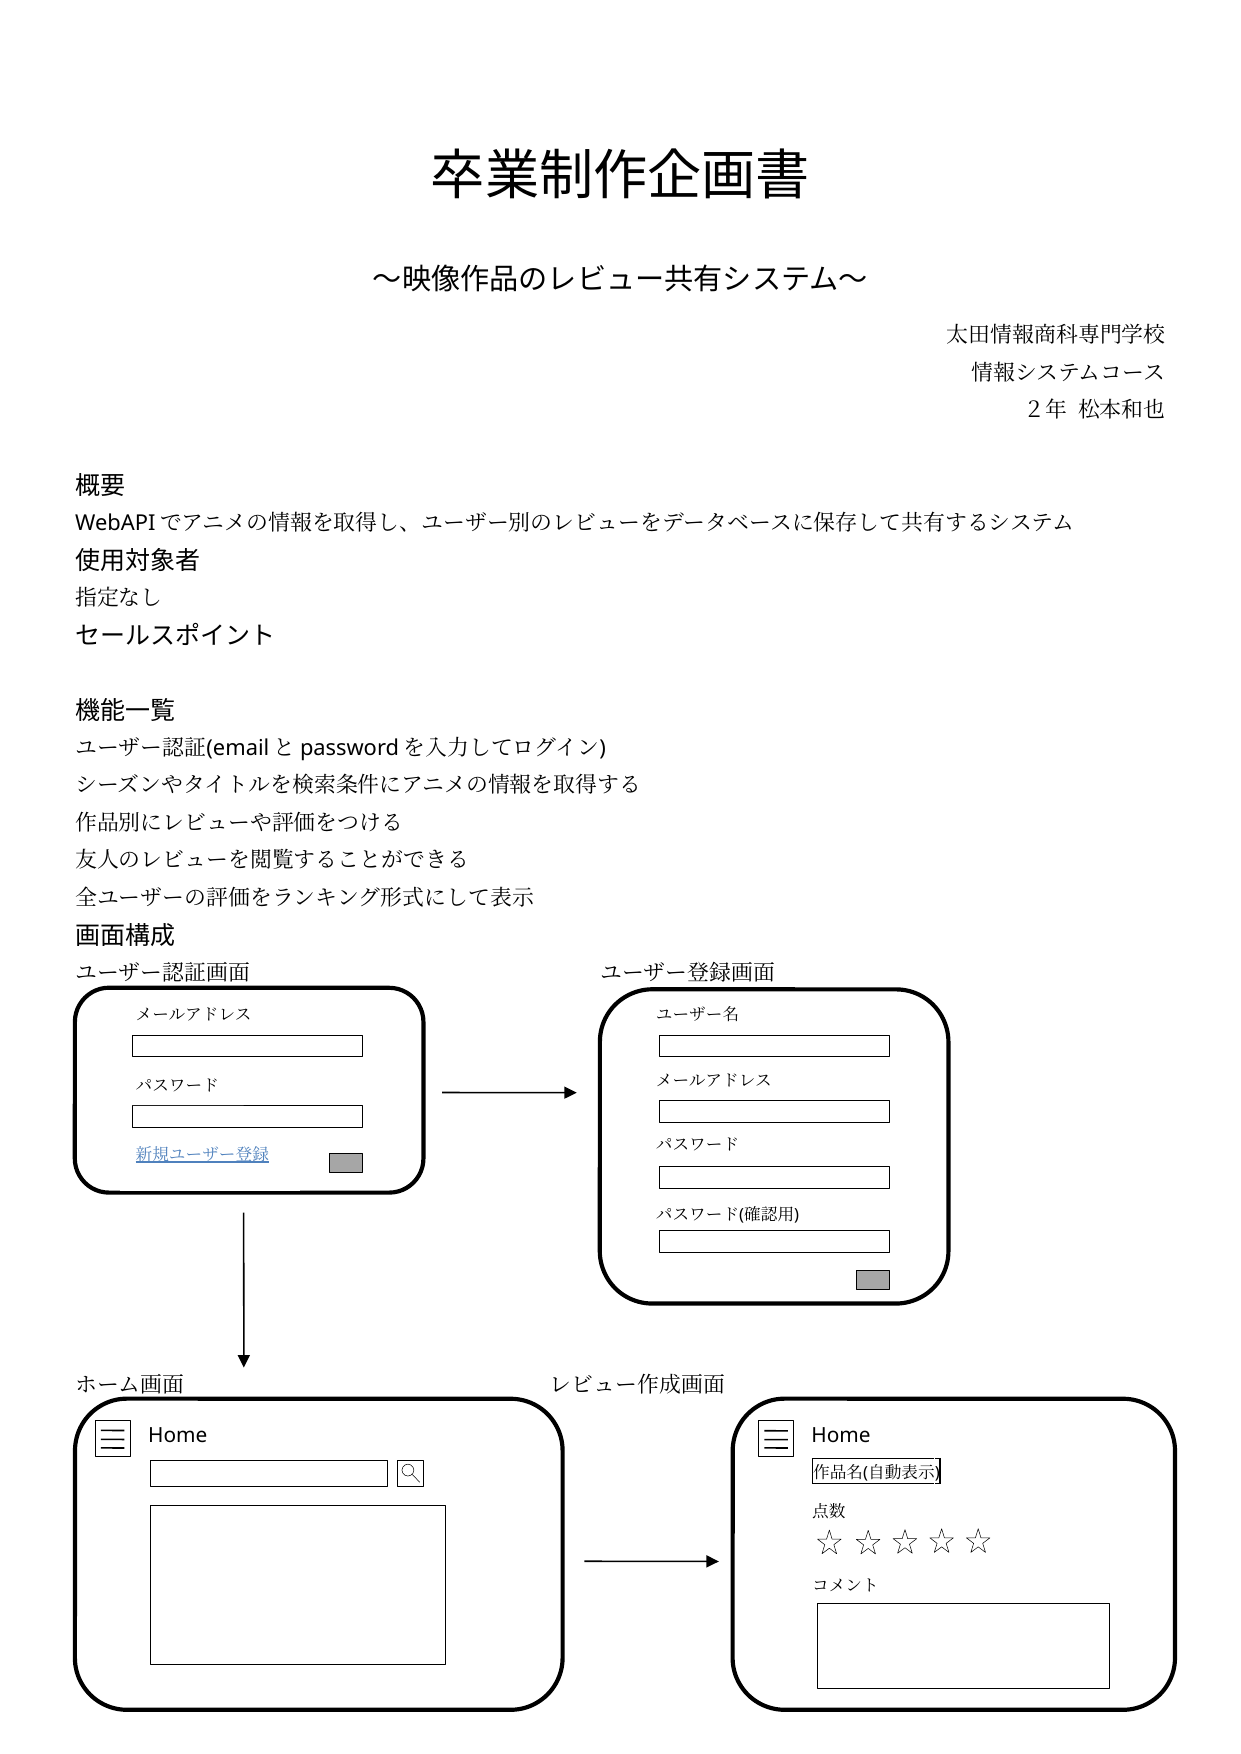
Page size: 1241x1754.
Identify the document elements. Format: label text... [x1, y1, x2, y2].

text シーズンやタイトルを検索条件にアニメの情報を取得する [75, 764, 1165, 802]
text 指定なし [75, 577, 1165, 614]
text ユーザー認証(emailとpasswordを入力してログイン) [75, 727, 1165, 764]
subtitle 概要 [75, 464, 1165, 502]
text ユーザー認証画面 ユーザー登録画面 [75, 952, 1165, 989]
text 情報システムコース [75, 352, 1165, 389]
subtitle 使用対象者 [75, 539, 1165, 577]
text WebAPIでアニメの情報を取得し、ユーザー別のレビューをデータベースに保存して共有するシステム [75, 502, 1165, 539]
title 卒業制作企画書 [75, 114, 1165, 227]
subtitle 機能一覧 [75, 689, 1165, 727]
text ホーム画面 レビュー作成画面 [75, 1364, 1165, 1402]
text ２年 松本和也 [75, 389, 1165, 427]
subtitle セールスポイント [75, 614, 1165, 652]
text 友人のレビューを閲覧することができる [75, 839, 1165, 877]
subtitle 画面構成 [75, 914, 1165, 952]
text 作品別にレビューや評価をつける [75, 802, 1165, 839]
text 全ユーザーの評価をランキング形式にして表示 [75, 877, 1165, 914]
subtitle ～映像作品のレビュー共有システム～ [75, 239, 1165, 314]
text 太田情報商科専門学校 [75, 314, 1165, 352]
